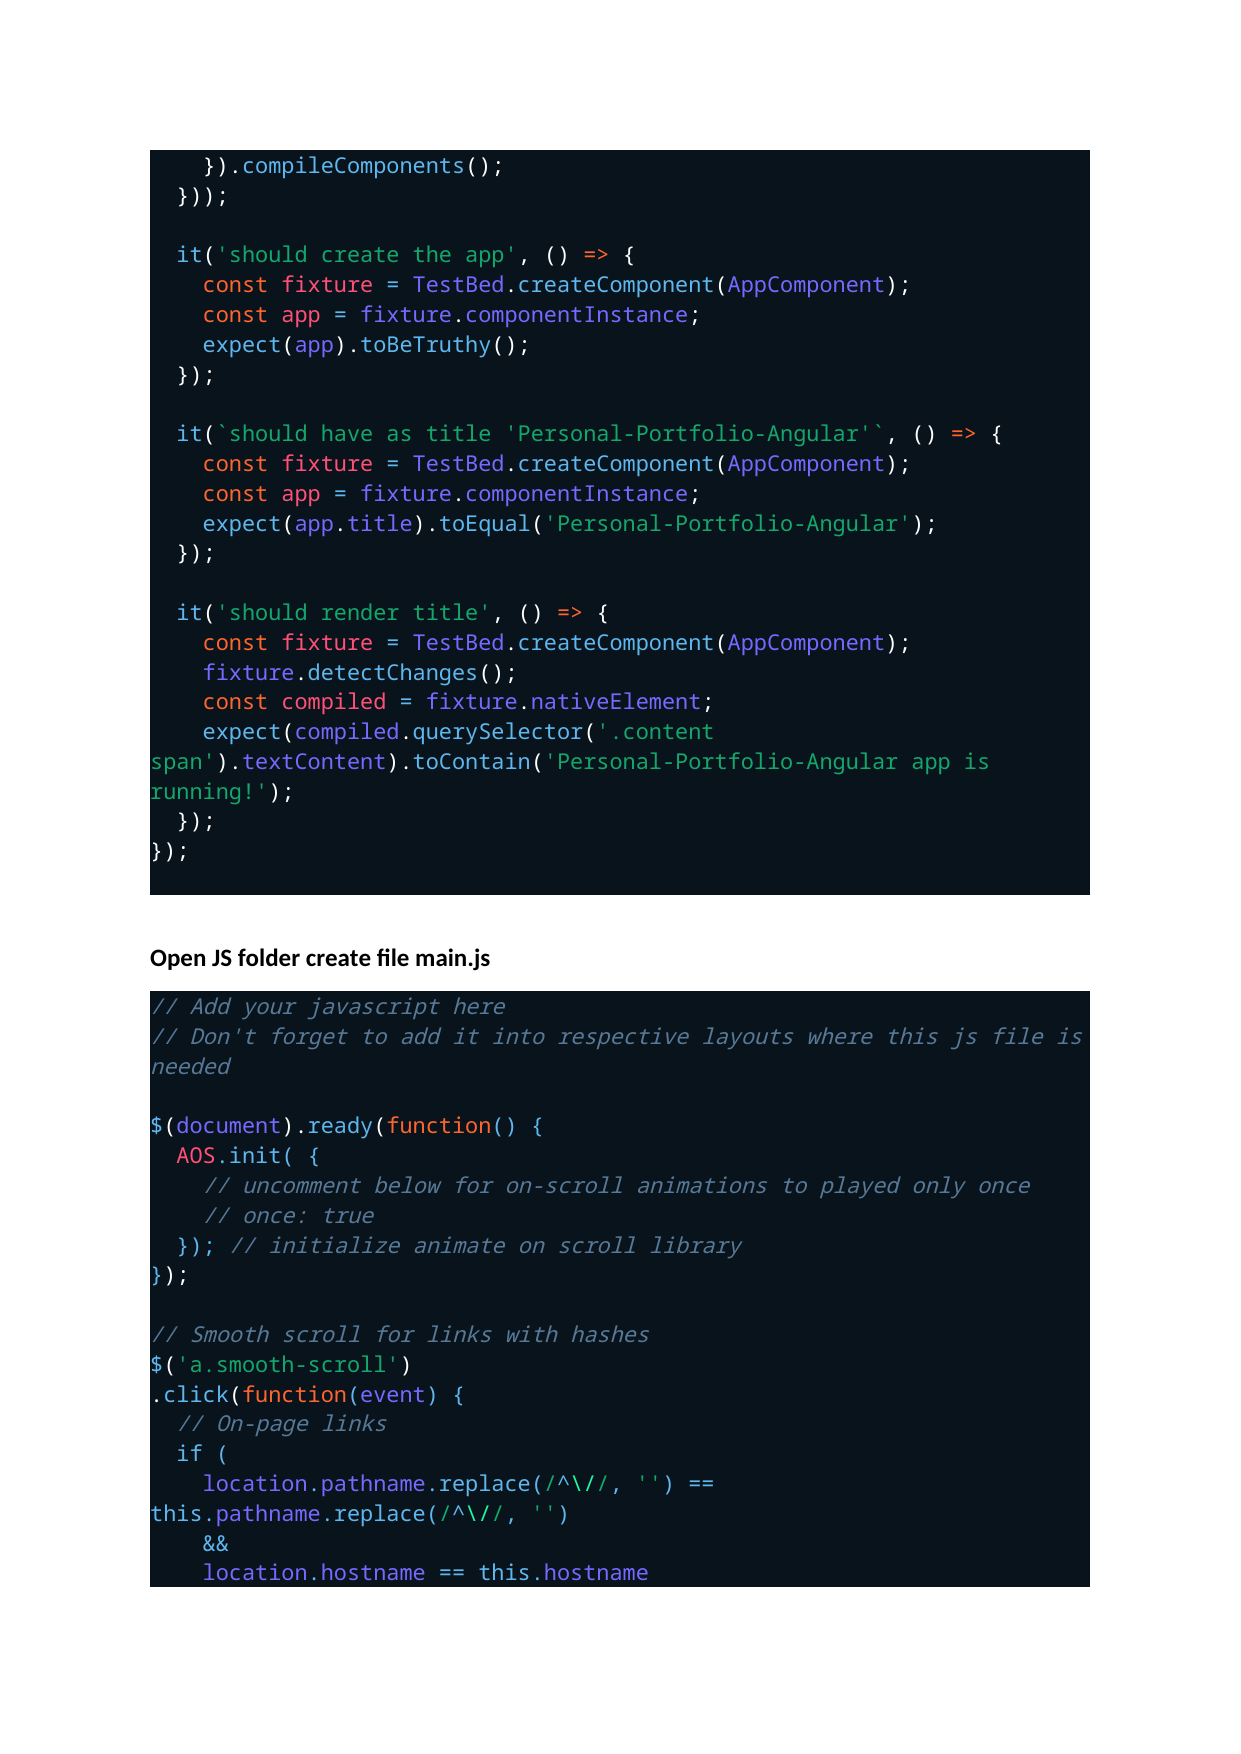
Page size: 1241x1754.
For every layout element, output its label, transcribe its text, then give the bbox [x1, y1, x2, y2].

text it(`should have as title 'Personal-Portfolio-Angular'`, () => { [150, 418, 1090, 448]
text it('should render title', () => { [150, 597, 1090, 627]
text location.pathname.replace(/^\//, '') == this.pathname.replace(/^\//, '') [150, 1468, 1090, 1527]
text // Smooth scroll for links with hashes [150, 1319, 1090, 1349]
text it('should create the app', () => { [150, 239, 1090, 269]
text // uncomment below for on-scroll animations to played only once [150, 1170, 1090, 1200]
text $('a.smooth-scroll') [150, 1349, 1090, 1378]
text }); // initialize animate on scroll library [150, 1229, 1090, 1259]
text fixture.detectChanges(); [150, 656, 1090, 686]
text }); [150, 358, 1090, 388]
text const fixture = TestBed.createComponent(AppComponent); [150, 627, 1090, 656]
text // On-page links [150, 1408, 1090, 1438]
text }).compileComponents(); [150, 150, 1090, 180]
text // Don't forget to add it into respective layouts where this js file is needed [150, 1021, 1090, 1081]
text }); [150, 537, 1090, 567]
text // Add your javascript here [150, 991, 1090, 1021]
text const compiled = fixture.nativeElement; [150, 686, 1090, 716]
text }); [150, 1259, 1090, 1289]
text }); [150, 835, 1090, 865]
text // once: true [150, 1200, 1090, 1229]
text if ( [150, 1438, 1090, 1468]
text Open JS folder create file main.js [150, 942, 1090, 972]
text && [150, 1527, 1090, 1557]
text const app = fixture.componentInstance; [150, 478, 1090, 507]
text expect(app.title).toEqual('Personal-Portfolio-Angular'); [150, 507, 1090, 537]
text AOS.init( { [150, 1140, 1090, 1170]
text expect(compiled.querySelector('.content span').textContent).toContain('Personal-Portfolio-Angular app is running!'); [150, 716, 1090, 805]
text const app = fixture.componentInstance; [150, 299, 1090, 329]
text location.hostname == this.hostname [150, 1557, 1090, 1587]
text }); [150, 805, 1090, 835]
text expect(app).toBeTruthy(); [150, 329, 1090, 358]
text .click(function(event) { [150, 1378, 1090, 1408]
text })); [150, 180, 1090, 209]
text const fixture = TestBed.createComponent(AppComponent); [150, 448, 1090, 478]
text $(document).ready(function() { [150, 1110, 1090, 1140]
text const fixture = TestBed.createComponent(AppComponent); [150, 269, 1090, 299]
